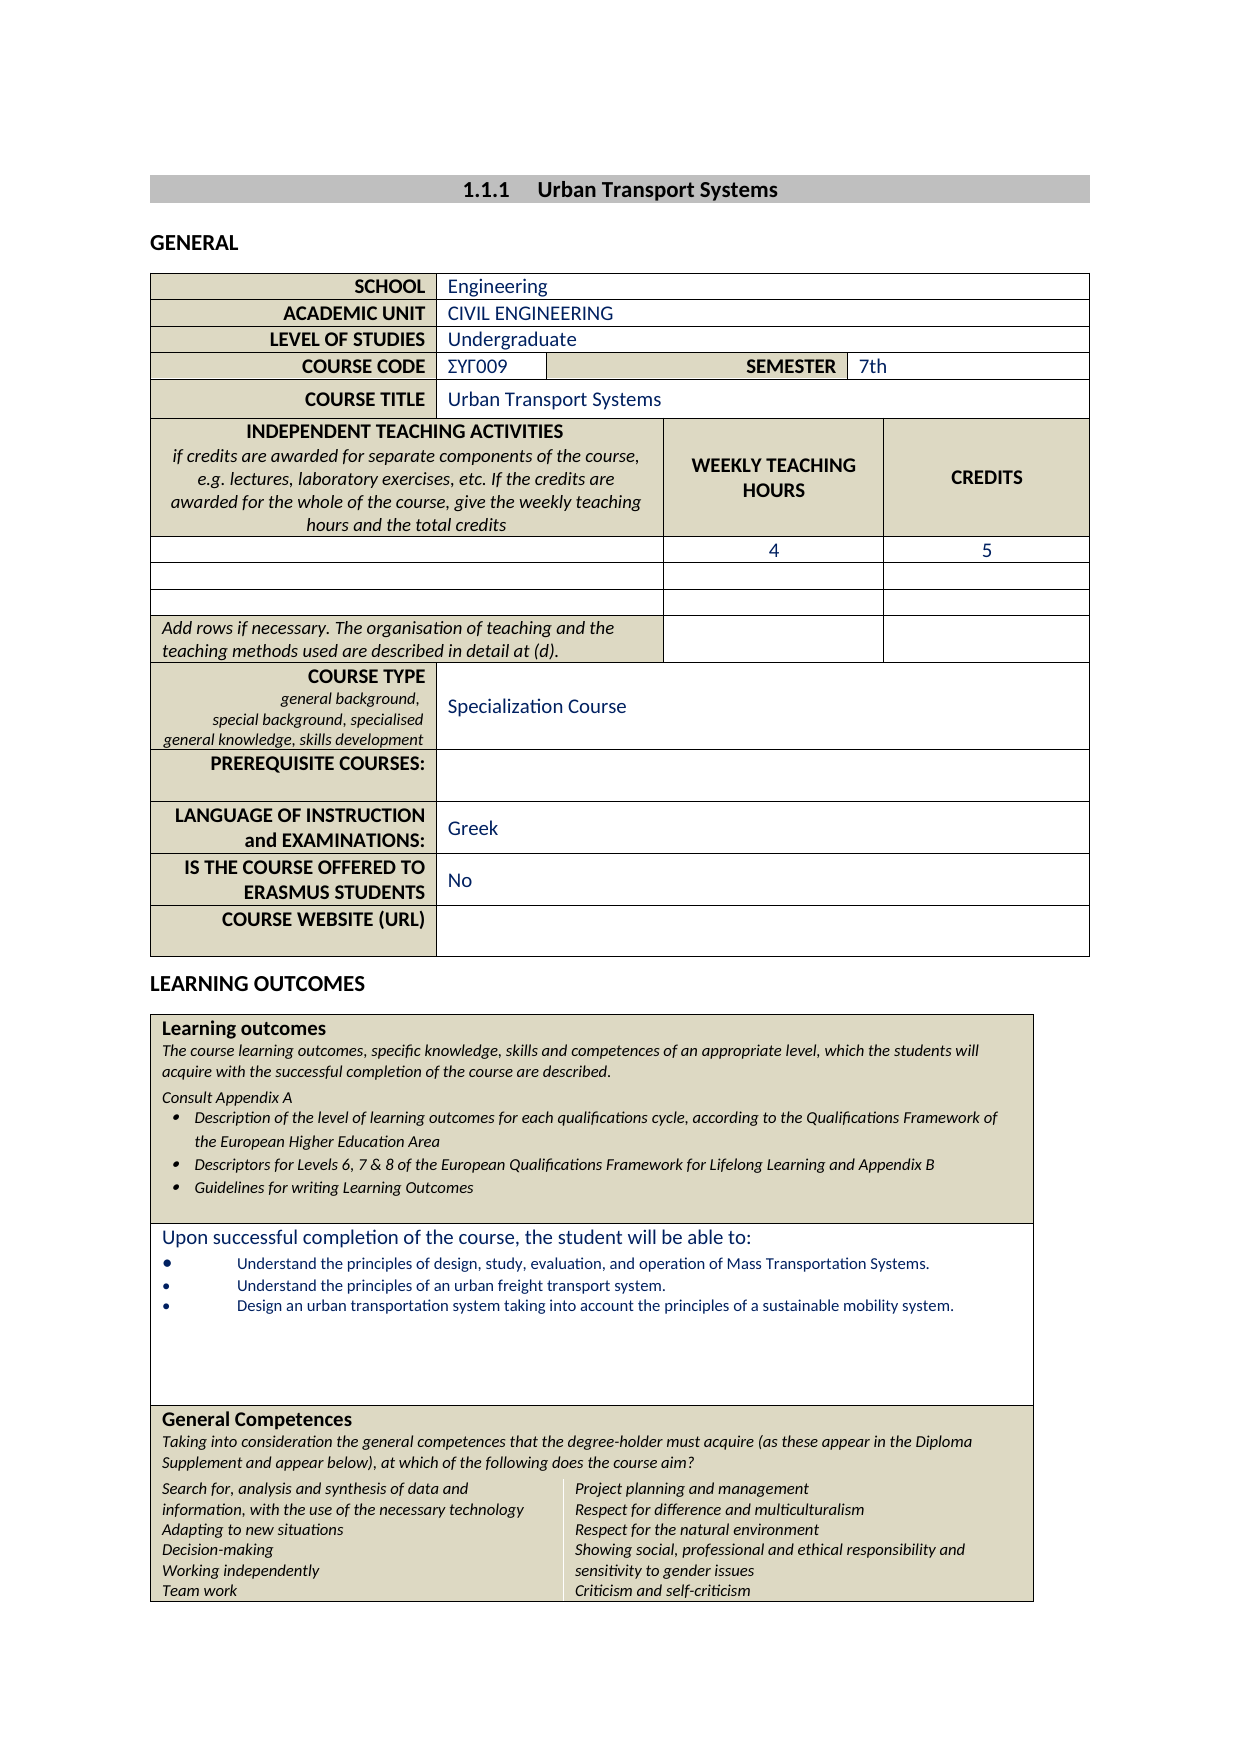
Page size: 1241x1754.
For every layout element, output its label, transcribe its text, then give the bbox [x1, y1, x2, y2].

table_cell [564, 1479, 1033, 1601]
table_cell The course learning outcomes, specific knowledge, skills and competences of an appropriate level, which the students will acquire with the successful completion of the course are described. Consult Appendix A Description of the level of learning outcomes for each qualifications cycle, according to the Qualifications Framework of the European Higher Education Area Descriptors for Levels 6, 7 & 8 of the European Qualifications Framework for Lifelong Learning and Appendix B Guidelines for writing Learning Outcomes [151, 1041, 1033, 1223]
table_header SCHOOL [151, 274, 436, 299]
table_cell [884, 563, 1089, 589]
table_cell [664, 563, 883, 589]
table_cell CREDITS [884, 419, 1089, 536]
table_cell COURSE TITLE [151, 380, 436, 418]
table_cell Add rows if necessary. The organisation of teaching and the teaching methods used are described in detail at (d). [151, 616, 663, 662]
table_cell PREREQUISITE COURSES: [151, 750, 436, 801]
table_cell WEEKLY TEACHING HOURS [664, 419, 883, 536]
table_cell Taking into consideration the general competences that the degree-holder must acquire (as these appear in the Diploma Supplement and appear below), at which of the following does the course aim? [151, 1432, 1033, 1479]
table_cell ΣΥΓ009 [437, 353, 546, 378]
table_cell [437, 906, 1089, 956]
table_cell [151, 537, 663, 562]
table_cell Upon successful completion of the course, the student will be able to: • Understand the principles of design, study, evaluation, and operation of Mass Transportation Systems. • Understand the principles of an urban freight transport system. • Design an urban transportation system taking into account the principles of a sustainable mobility system. [151, 1224, 1033, 1405]
table_cell 5 [884, 537, 1089, 562]
table_cell COURSE WEBSITE (URL) [151, 906, 436, 956]
table_cell ACADEMIC UNIT [151, 300, 436, 326]
table_cell [151, 590, 663, 615]
table_cell SEMESTER [547, 353, 847, 378]
table_cell COURSE TYPE general background, special background, specialised general knowledge, skills development [151, 663, 436, 749]
table_cell LANGUAGE OF INSTRUCTION and EXAMINATIONS: [151, 802, 436, 853]
text LEARNING OUTCOMES [150, 969, 1090, 997]
table_cell [664, 616, 883, 662]
table_cell [884, 590, 1089, 615]
table_header Learning outcomes [151, 1015, 1033, 1041]
table_cell 7th [848, 353, 1089, 378]
table_header Engineering [437, 274, 1089, 299]
subtitle Urban Transport Systems [150, 175, 1090, 203]
table_cell LEVEL OF STUDIES [151, 327, 436, 352]
table_cell [884, 616, 1089, 662]
table_cell 4 [664, 537, 883, 562]
table_cell [151, 563, 663, 589]
table_cell COURSE CODE [151, 353, 436, 378]
table_cell Greek [437, 802, 1089, 853]
table_cell Urban Transport Systems [437, 380, 1089, 418]
table_cell No [437, 854, 1089, 905]
text GENERAL [150, 228, 1090, 256]
table_cell Civil Engineering [437, 300, 1089, 326]
table_cell [664, 590, 883, 615]
table_cell [437, 750, 1089, 801]
table_cell Specialization Course [437, 663, 1089, 749]
table_cell IS THE COURSE OFFERED TO ERASMUS STUDENTS [151, 854, 436, 905]
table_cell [151, 1479, 563, 1601]
table_cell Undergraduate [437, 327, 1089, 352]
table_cell General Competences [151, 1406, 1033, 1432]
table_cell INDEPENDENT TEACHING ACTIVITIES if credits are awarded for separate components of the course, e.g. lectures, laboratory exercises, etc. If the credits are awarded for the whole of the course, give the weekly teaching hours and the total credits [151, 419, 663, 536]
